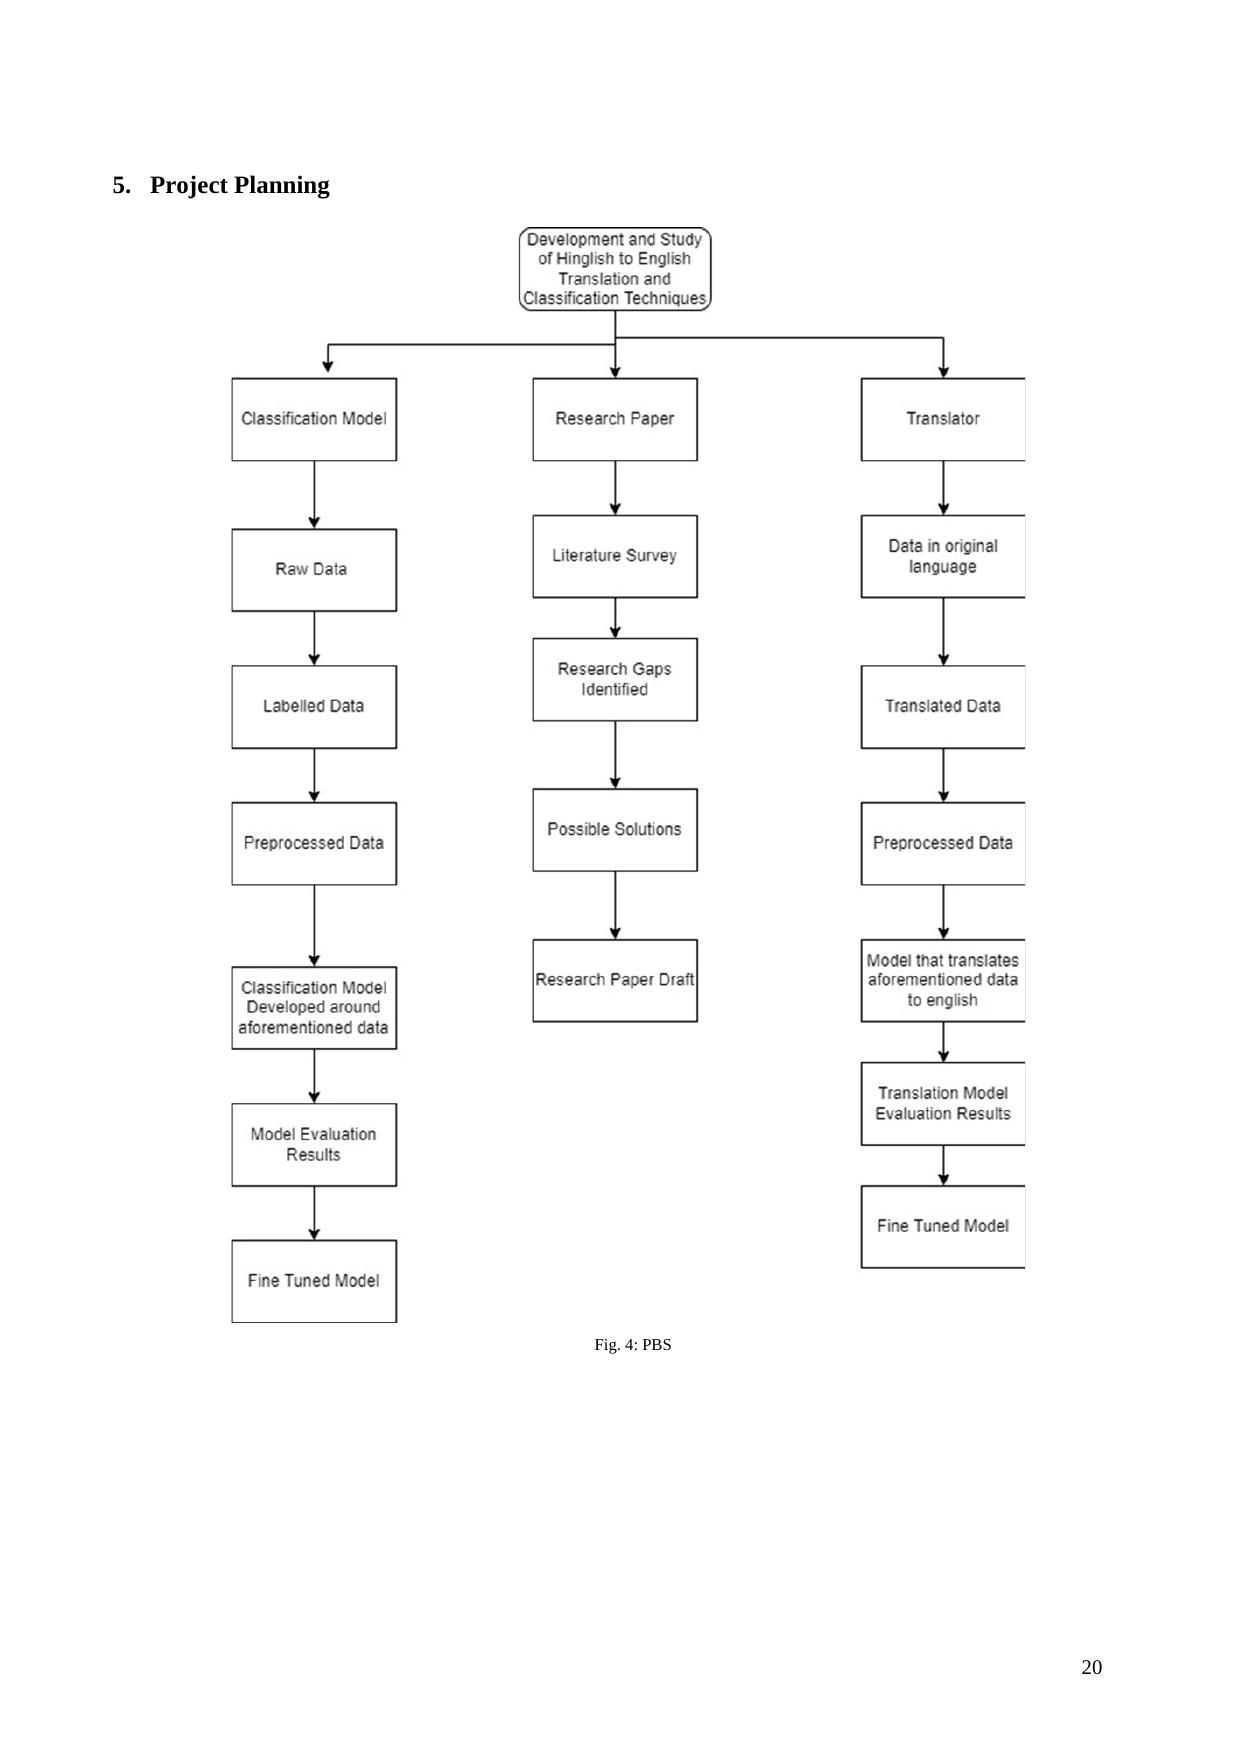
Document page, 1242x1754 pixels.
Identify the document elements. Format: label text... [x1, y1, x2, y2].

list Project Planning [131, 170, 1102, 199]
picture [231, 227, 1026, 1323]
text Fig. 4: PBS [178, 1334, 1088, 1353]
